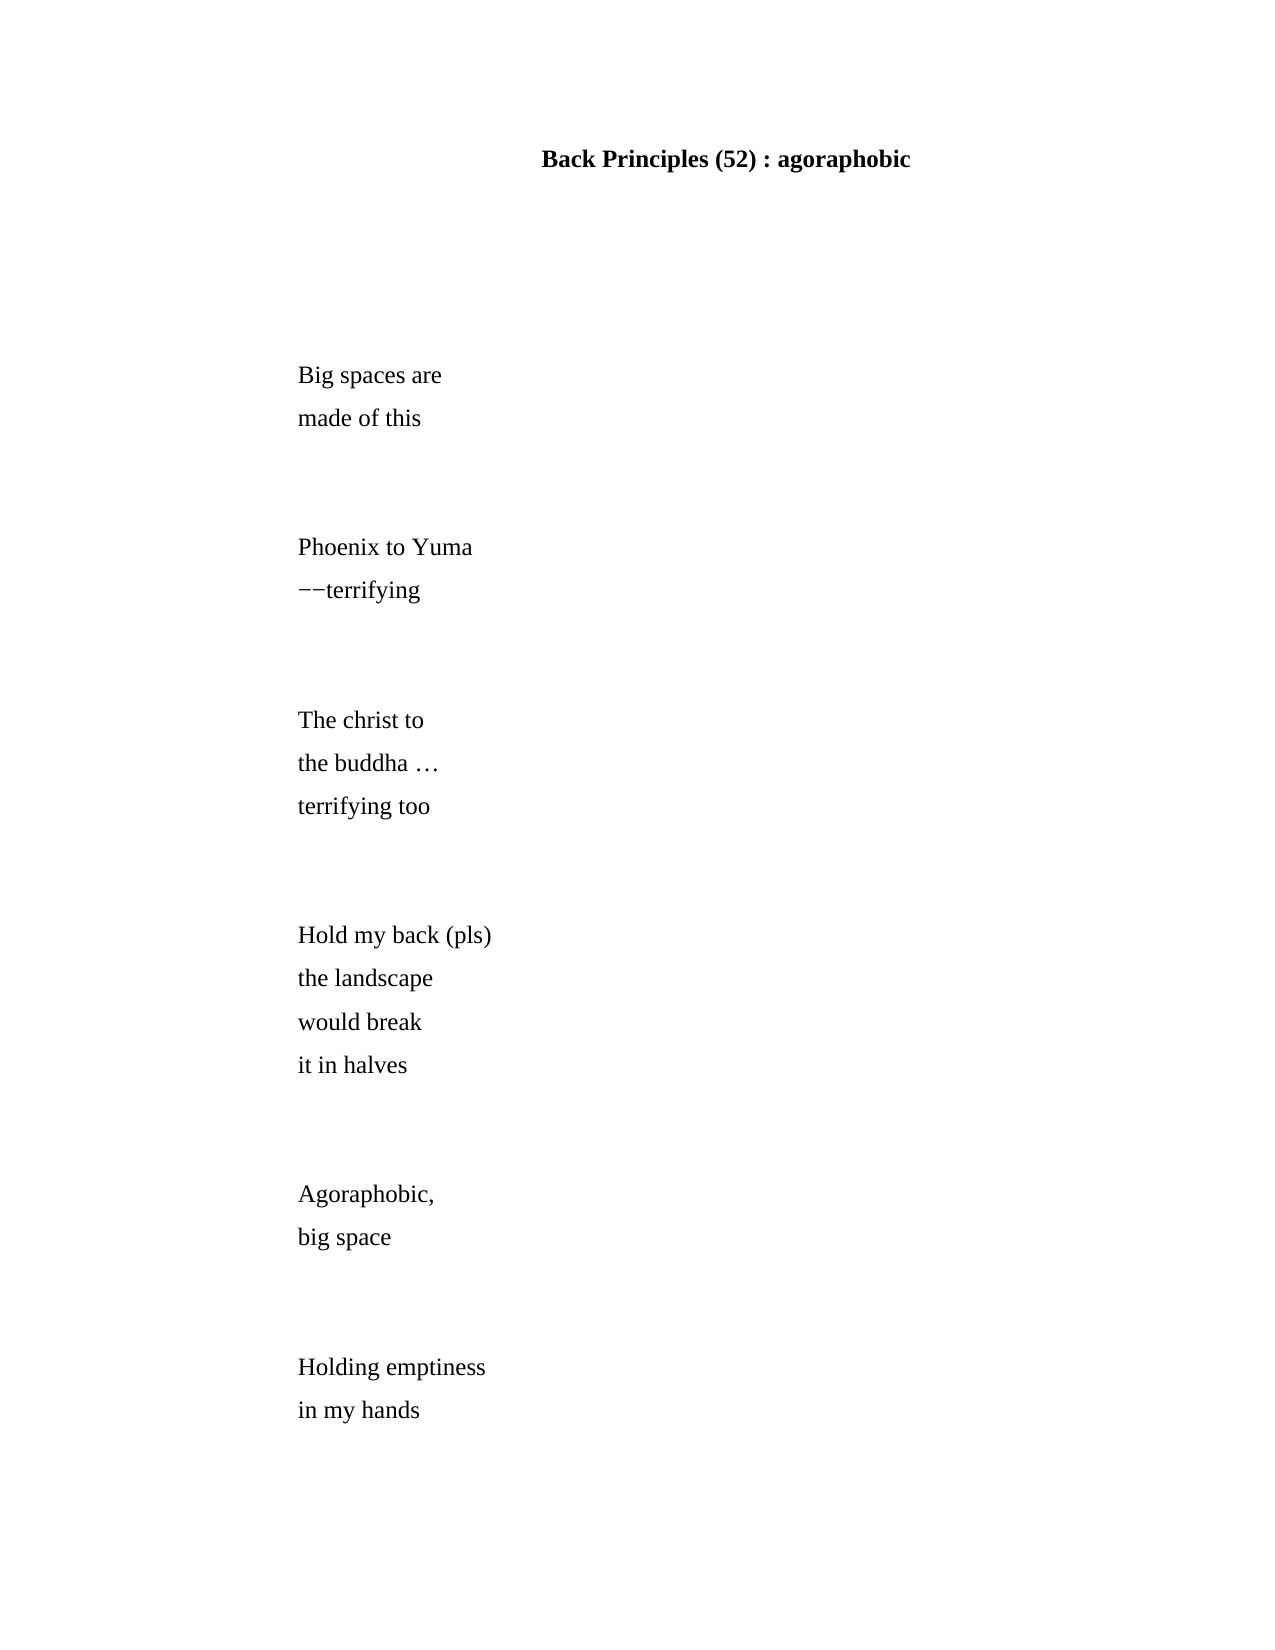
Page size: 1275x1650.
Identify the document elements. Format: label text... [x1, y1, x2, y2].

text made of this [298, 403, 1154, 432]
text Big spaces are [298, 360, 1154, 388]
text terrifying too [298, 791, 1154, 820]
text in my hands [298, 1395, 1154, 1423]
text would break [298, 1007, 1154, 1035]
text big space [298, 1222, 1154, 1251]
text Back Principles (52) : agoraphobic [298, 144, 1154, 173]
text Hold my back (pls) [298, 920, 1154, 949]
text −−terrifying [298, 575, 1154, 604]
text the buddha … [298, 748, 1154, 777]
text the landscape [298, 963, 1154, 992]
text Holding emptiness [298, 1352, 1154, 1380]
text Agoraphobic, [298, 1179, 1154, 1208]
text The christ to [298, 705, 1154, 733]
text Phoenix to Yuma [298, 532, 1154, 561]
text it in halves [298, 1050, 1154, 1078]
